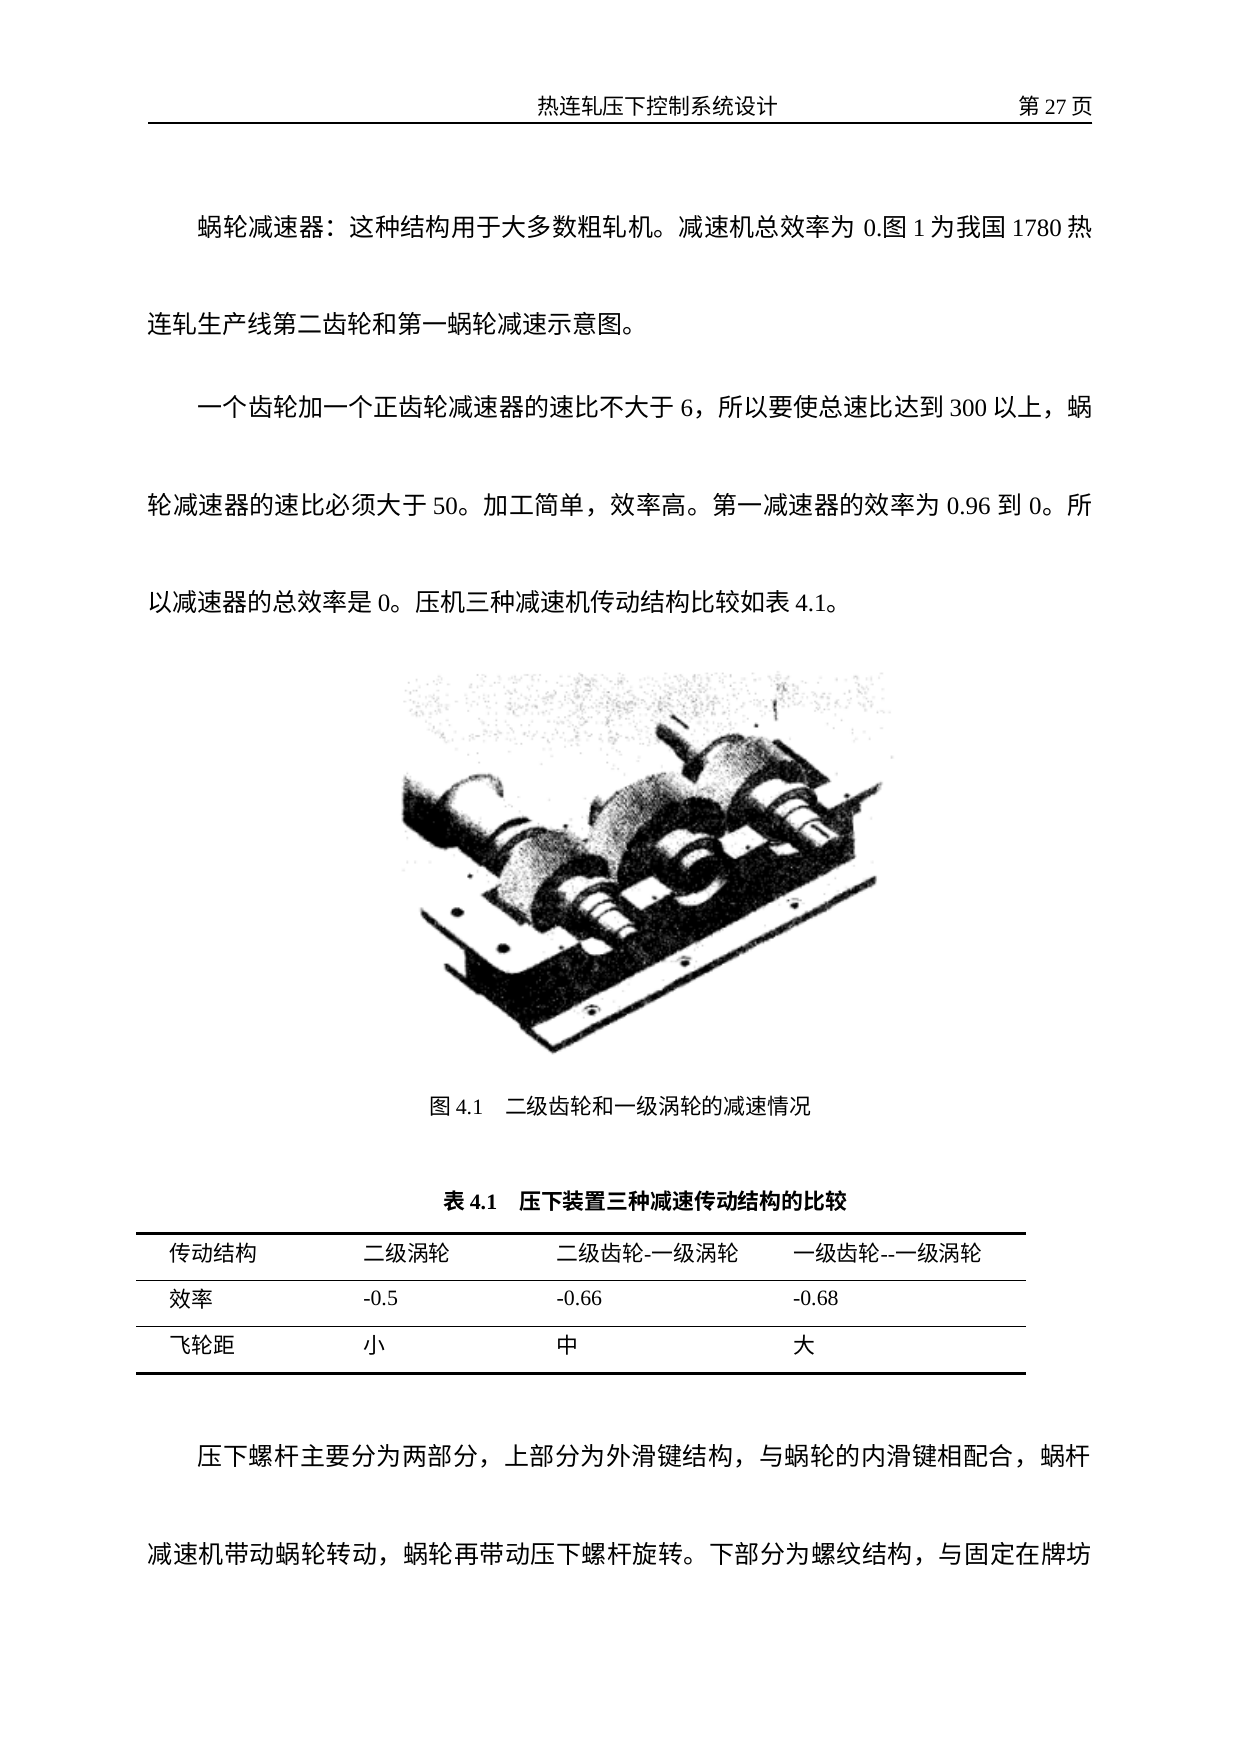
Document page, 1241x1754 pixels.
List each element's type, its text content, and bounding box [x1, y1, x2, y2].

table_cell 中 [523, 1327, 760, 1372]
table_cell 飞轮距 [136, 1327, 330, 1372]
table_cell 效率 [136, 1281, 330, 1326]
text 一个齿轮加一个正齿轮减速器的速比不大于6，所以要使总速比达到300以上，蜗轮减速器的速比必须大于50。加工简单，效率高。第一减速器的效率为0.96 到 0。所以减速器的总效率是0。压机三种减速机传动结构比较如表4.1。 [148, 373, 1092, 633]
table_header 传动结构 [136, 1235, 330, 1280]
text 图4.1 二级齿轮和一级涡轮的减速情况 [148, 1088, 1092, 1121]
picture [388, 651, 902, 1061]
table_header 一级齿轮--一级涡轮 [760, 1235, 1026, 1280]
text 蜗轮减速器：这种结构用于大多数粗轧机。减速机总效率为0.图1为我国1780热连轧生产线第二齿轮和第一蜗轮减速示意图。 [148, 193, 1092, 355]
table_cell -0.66 [523, 1281, 760, 1326]
table_cell -0.5 [330, 1281, 523, 1326]
table_header 二级涡轮 [330, 1235, 523, 1280]
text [148, 1422, 1092, 1585]
table_header 二级齿轮-一级涡轮 [523, 1235, 760, 1280]
text 表4.1 压下装置三种减速传动结构的比较 [148, 1184, 1092, 1216]
table_cell 大 [760, 1327, 1026, 1372]
table_cell -0.68 [760, 1281, 1026, 1326]
table_cell 小 [330, 1327, 523, 1372]
